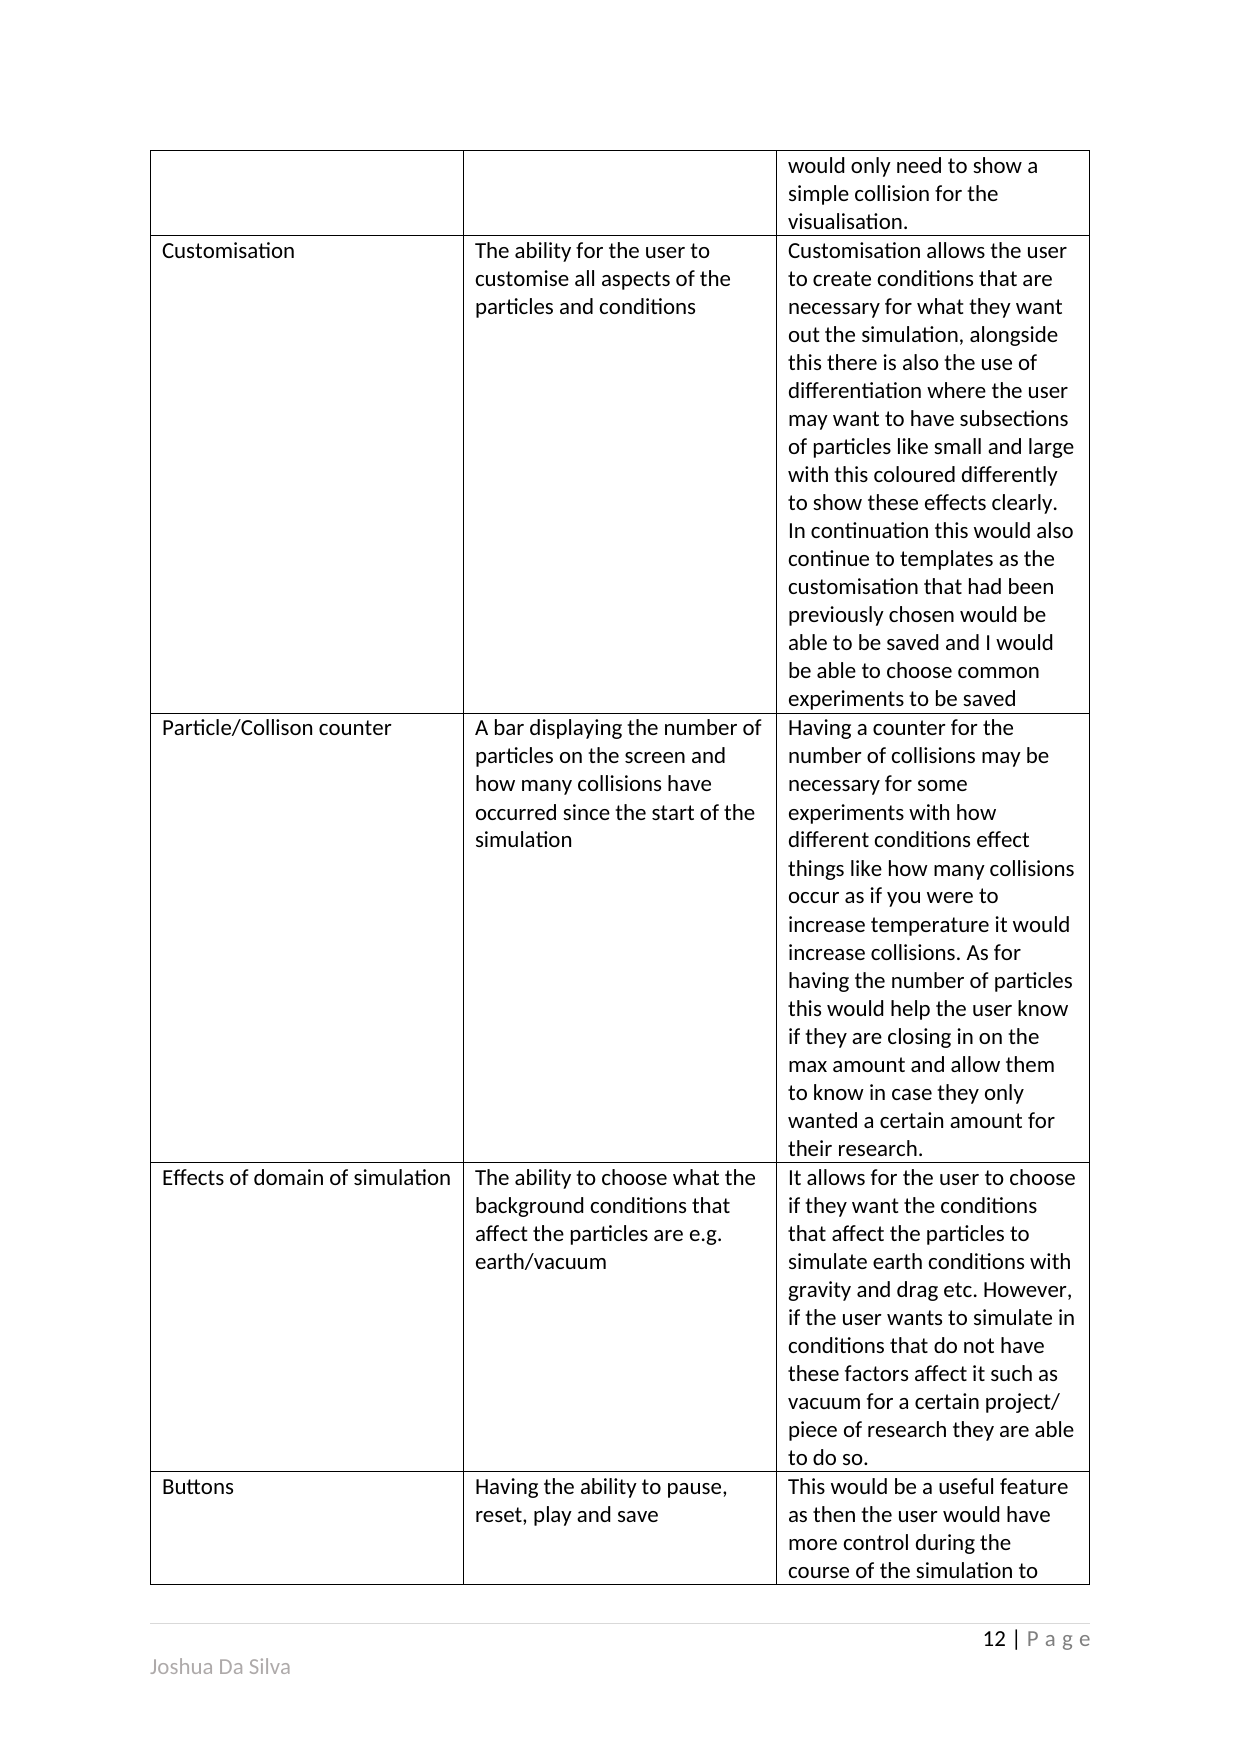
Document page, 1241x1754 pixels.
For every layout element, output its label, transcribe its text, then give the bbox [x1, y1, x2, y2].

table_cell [777, 1472, 1089, 1584]
table_cell The ability for the user to customise all aspects of the particles and conditions [464, 236, 776, 712]
table_cell Customisation allows the user to create conditions that are necessary for what they want out the simulation, alongside this there is also the use of differentiation where the user may want to have subsections of particles like small and large with this coloured differently to show these effects clearly. In continuation this would also continue to templates as the customisation that had been previously chosen would be able to be saved and I would be able to choose common experiments to be saved [777, 236, 1089, 712]
table_cell A bar displaying the number of particles on the screen and how many collisions have occurred since the start of the simulation [464, 714, 776, 1162]
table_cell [464, 151, 776, 235]
table_cell The ability to choose what the background conditions that affect the particles are e.g. earth/vacuum [464, 1163, 776, 1471]
table_cell 2D [151, 151, 463, 235]
table_cell Customisation [151, 236, 463, 712]
table_cell Having a counter for the number of collisions may be necessary for some experiments with how different conditions effect things like how many collisions occur as if you were to increase temperature it would increase collisions. As for having the number of particles this would help the user know if they are closing in on the max amount and allow them to know in case they only wanted a certain amount for their research. [777, 714, 1089, 1162]
table_cell Effects of domain of simulation [151, 1163, 463, 1471]
table_cell Particle/Collison counter [151, 714, 463, 1162]
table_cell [777, 151, 1089, 235]
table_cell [464, 1472, 776, 1584]
table_cell Buttons [151, 1472, 463, 1584]
table_cell It allows for the user to choose if they want the conditions that affect the particles to simulate earth conditions with gravity and drag etc. However, if the user wants to simulate in conditions that do not have these factors affect it such as vacuum for a certain project/ piece of research they are able to do so. [777, 1163, 1089, 1471]
